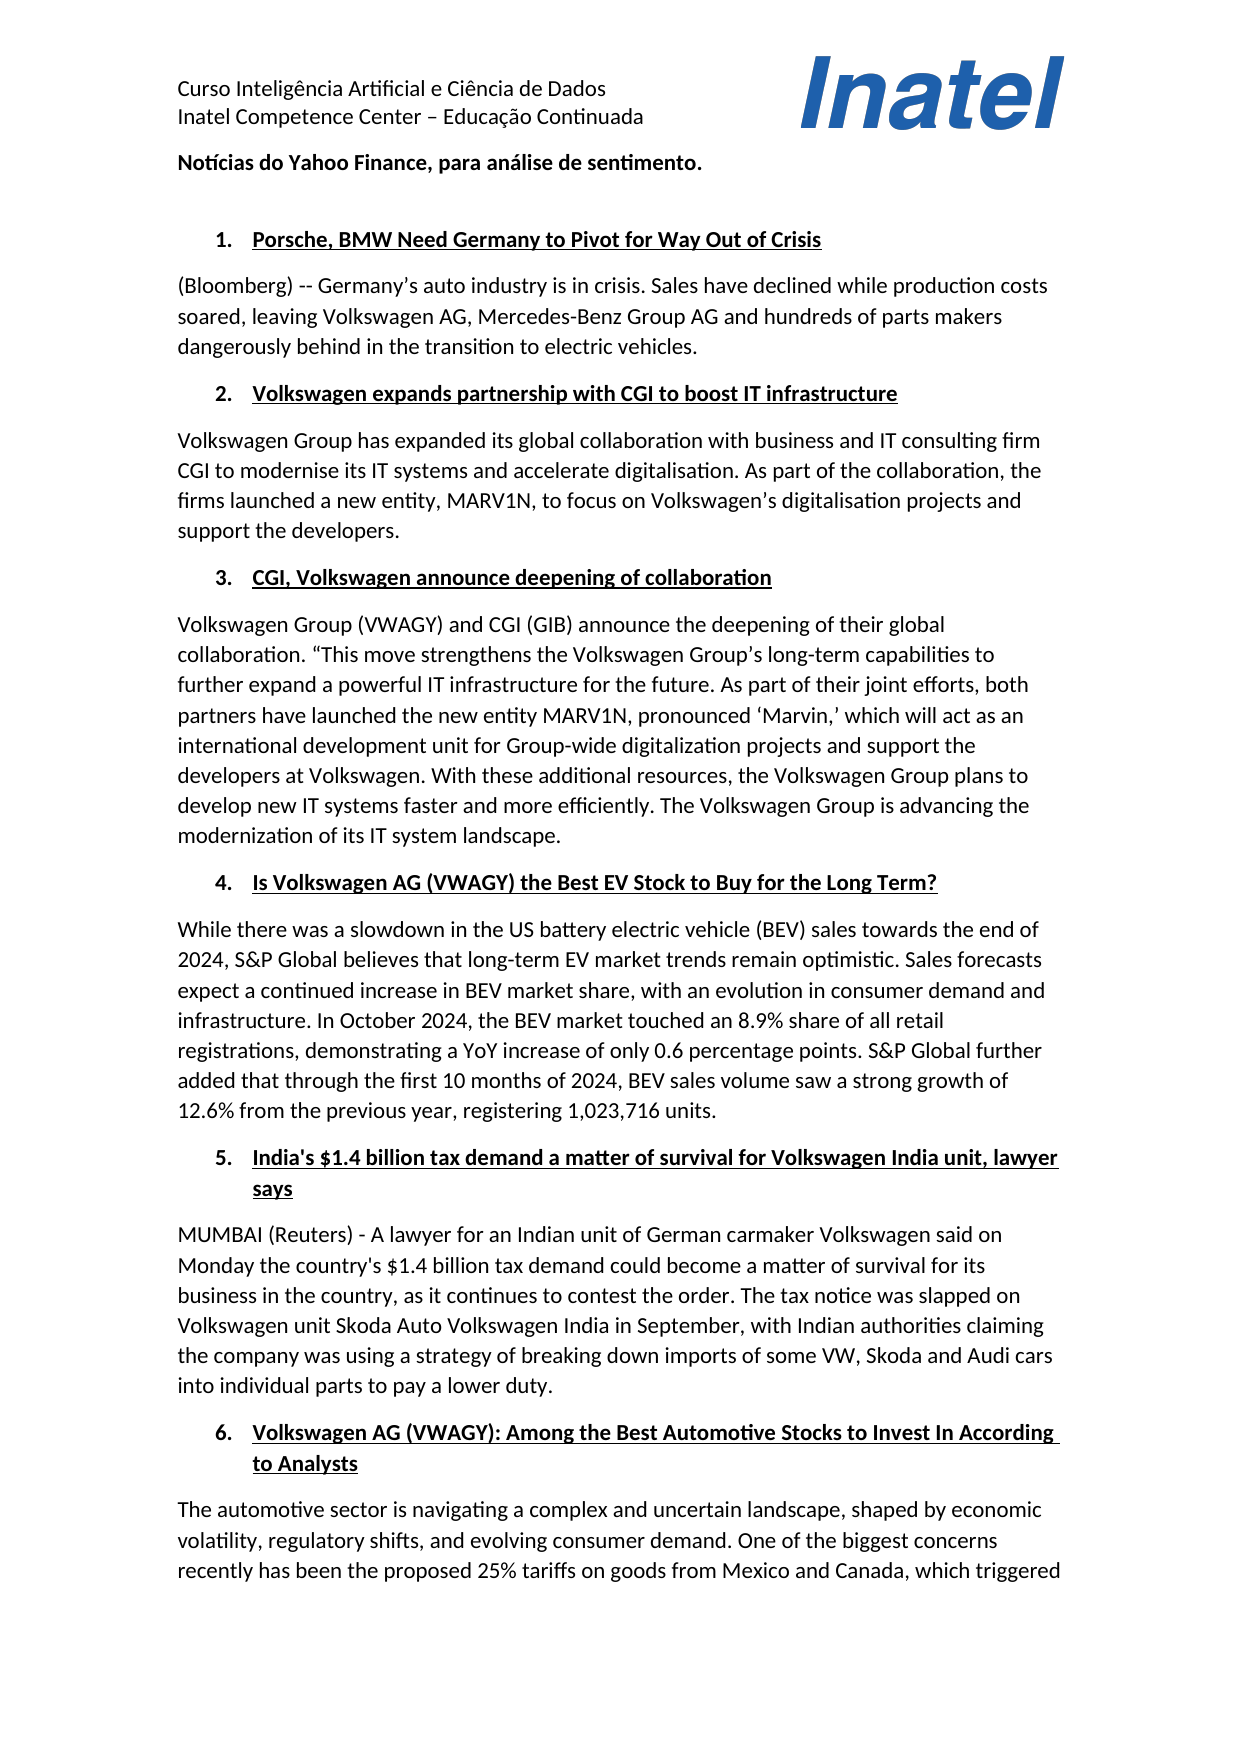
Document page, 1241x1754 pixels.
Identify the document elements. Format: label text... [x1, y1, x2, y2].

list Volkswagen expands partnership with CGI to boost IT infrastructure [215, 379, 1063, 407]
list Volkswagen AG (VWAGY): Among the Best Automotive Stocks to Invest In According to Analysts [215, 1418, 1063, 1477]
text Notícias do Yahoo Finance, para análise de sentimento. [177, 148, 1063, 176]
text MUMBAI (Reuters) - A lawyer for an Indian unit of German carmaker Volkswagen said on Monday the country's $1.4 billion tax demand could become a matter of survival for its business in the country, as it continues to contest the order. The tax notice was slapped on Volkswagen unit Skoda Auto Volkswagen India in September, with Indian authorities claiming the company was using a strategy of breaking down imports of some VW, Skoda and Audi cars into individual parts to pay a lower duty. [177, 1221, 1063, 1399]
list India's $1.4 billion tax demand a matter of survival for Volkswagen India unit, lawyer says [215, 1143, 1063, 1202]
list CGI, Volkswagen announce deepening of collaboration [215, 563, 1063, 591]
text (Bloomberg) -- Germany’s auto industry is in crisis. Sales have declined while production costs soared, leaving Volkswagen AG, Mercedes-Benz Group AG and hundreds of parts makers dangerously behind in the transition to electric vehicles. [177, 272, 1063, 360]
text While there was a slowdown in the US battery electric vehicle (BEV) sales towards the end of 2024, S&P Global believes that long-term EV market trends remain optimistic. Sales forecasts expect a continued increase in BEV market share, with an evolution in consumer demand and infrastructure. In October 2024, the BEV market touched an 8.9% share of all retail registrations, demonstrating a YoY increase of only 0.6 percentage points. S&P Global further added that through the first 10 months of 2024, BEV sales volume saw a strong growth of 12.6% from the previous year, registering 1,023,716 units. [177, 915, 1063, 1124]
picture [800, 44, 1065, 142]
list Is Volkswagen AG (VWAGY) the Best EV Stock to Buy for the Long Term? [215, 868, 1063, 896]
list Porsche, BMW Need Germany to Pivot for Way Out of Crisis [215, 225, 1063, 253]
text Volkswagen Group (VWAGY) and CGI (GIB) announce the deepening of their global collaboration. “This move strengthens the Volkswagen Group’s long-term capabilities to further expand a powerful IT infrastructure for the future. As part of their joint efforts, both partners have launched the new entity MARV1N, pronounced ‘Marvin,’ which will act as an international development unit for Group-wide digitalization projects and support the developers at Volkswagen. With these additional resources, the Volkswagen Group plans to develop new IT systems faster and more efficiently. The Volkswagen Group is advancing the modernization of its IT system landscape. [177, 610, 1063, 849]
text Volkswagen Group has expanded its global collaboration with business and IT consulting firm CGI to modernise its IT systems and accelerate digitalisation. As part of the collaboration, the firms launched a new entity, MARV1N, to focus on Volkswagen’s digitalisation projects and support the developers. [177, 426, 1063, 544]
